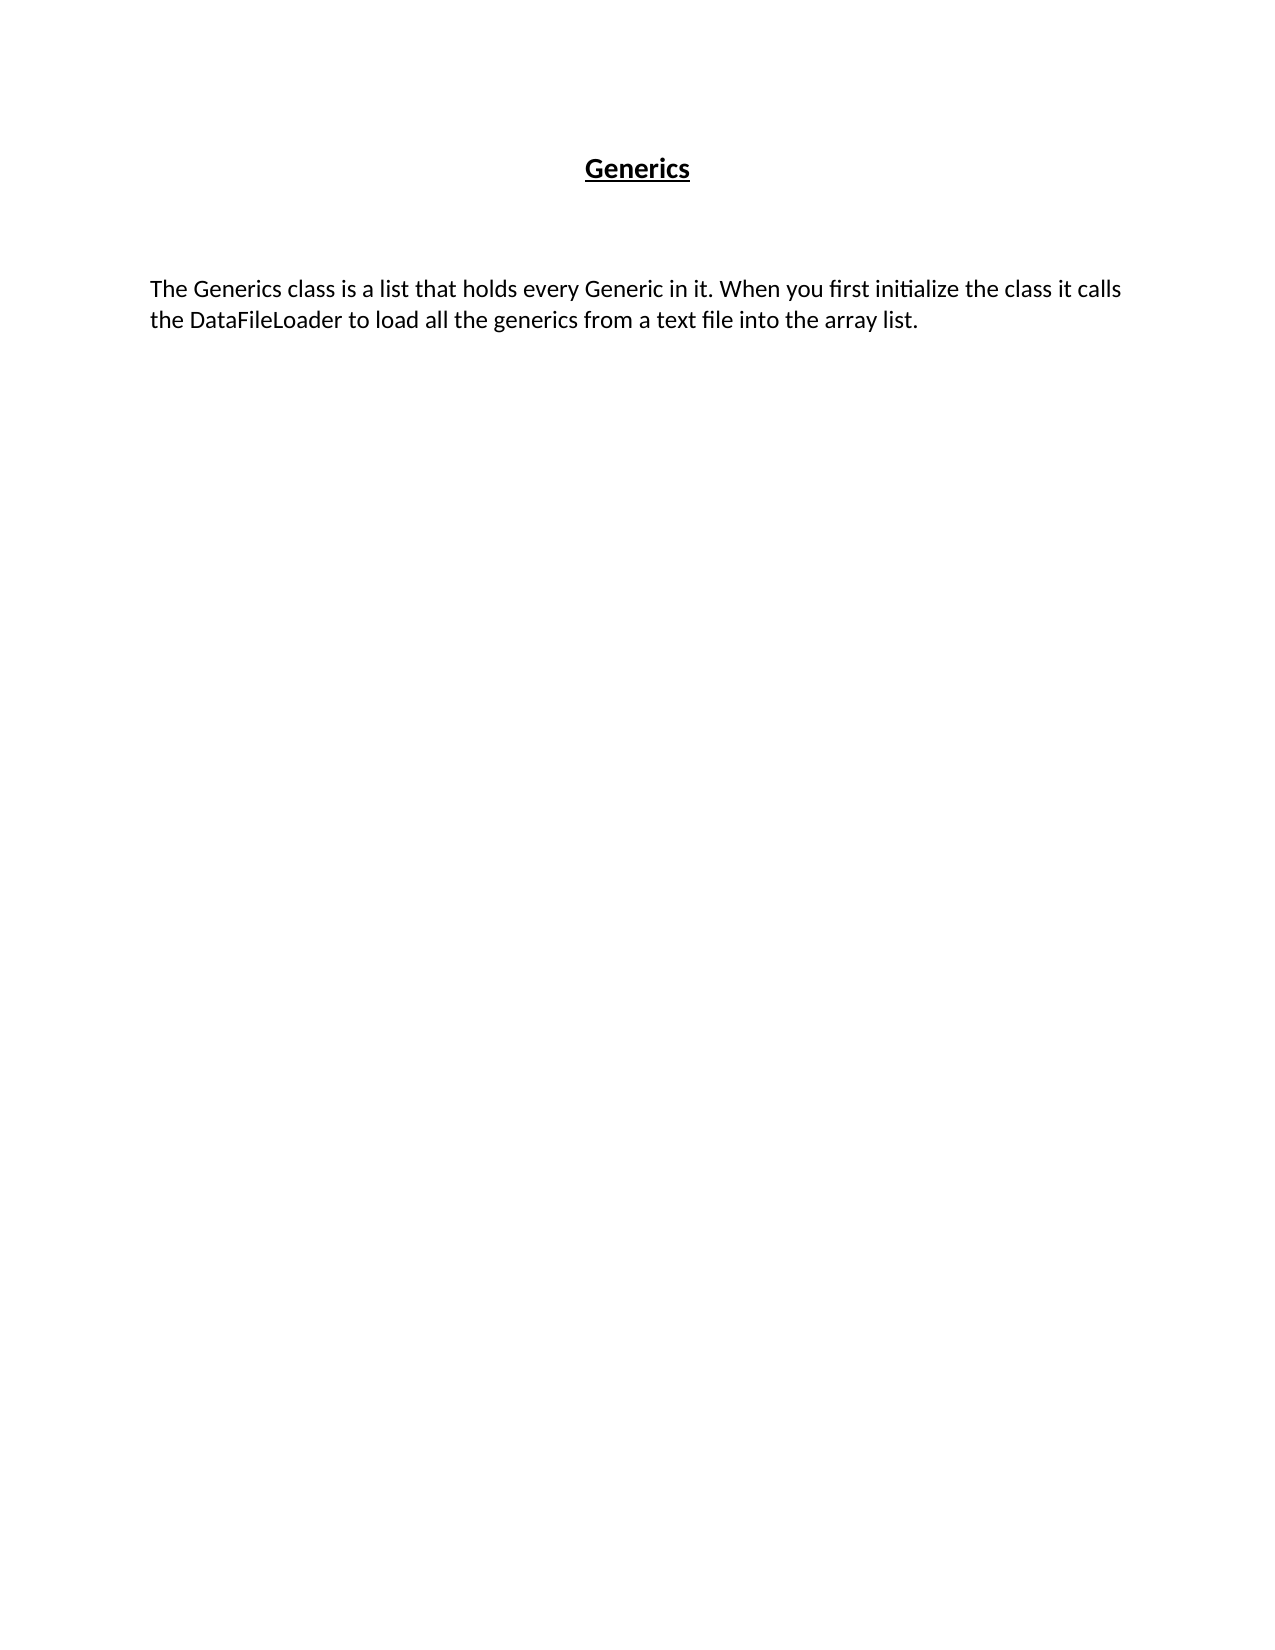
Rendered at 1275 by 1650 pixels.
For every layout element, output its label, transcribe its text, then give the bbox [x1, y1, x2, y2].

text Generics [150, 150, 1125, 186]
text The Generics class is a list that holds every Generic in it. When you first initialize the class it calls the DataFileLoader to load all the generics from a text file into the array list. [150, 273, 1125, 334]
